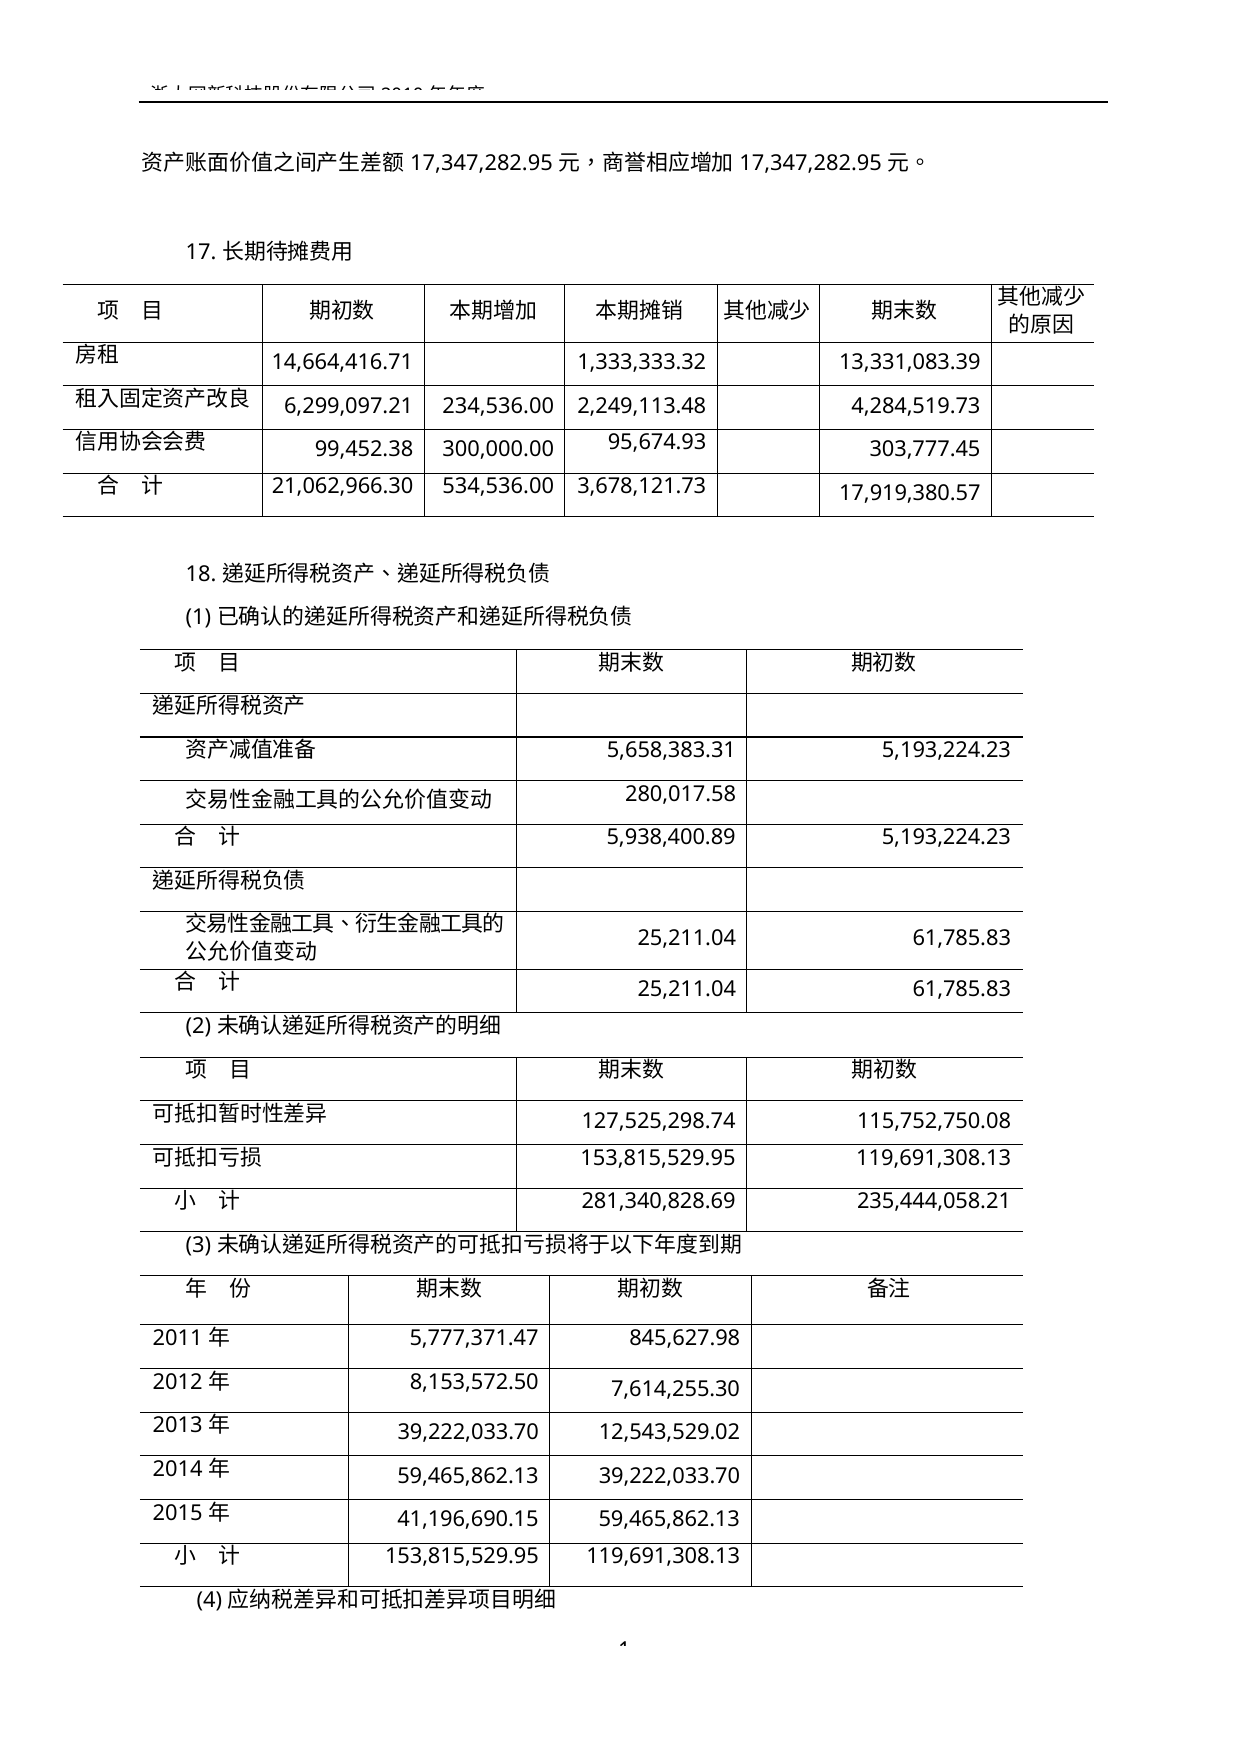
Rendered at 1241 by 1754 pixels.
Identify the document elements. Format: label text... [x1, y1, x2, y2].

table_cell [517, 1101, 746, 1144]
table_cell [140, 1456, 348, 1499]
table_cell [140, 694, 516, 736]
text 18. 递延所得税资产、递延所得税负债 [185, 557, 1079, 587]
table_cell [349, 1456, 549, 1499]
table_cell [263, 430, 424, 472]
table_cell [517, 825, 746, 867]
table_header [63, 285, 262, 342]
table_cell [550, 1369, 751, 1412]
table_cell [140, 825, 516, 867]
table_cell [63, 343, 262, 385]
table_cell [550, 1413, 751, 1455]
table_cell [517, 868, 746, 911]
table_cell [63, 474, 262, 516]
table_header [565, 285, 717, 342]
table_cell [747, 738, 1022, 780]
text (1) 已确认的递延所得税资产和递延所得税负债 [185, 601, 1079, 631]
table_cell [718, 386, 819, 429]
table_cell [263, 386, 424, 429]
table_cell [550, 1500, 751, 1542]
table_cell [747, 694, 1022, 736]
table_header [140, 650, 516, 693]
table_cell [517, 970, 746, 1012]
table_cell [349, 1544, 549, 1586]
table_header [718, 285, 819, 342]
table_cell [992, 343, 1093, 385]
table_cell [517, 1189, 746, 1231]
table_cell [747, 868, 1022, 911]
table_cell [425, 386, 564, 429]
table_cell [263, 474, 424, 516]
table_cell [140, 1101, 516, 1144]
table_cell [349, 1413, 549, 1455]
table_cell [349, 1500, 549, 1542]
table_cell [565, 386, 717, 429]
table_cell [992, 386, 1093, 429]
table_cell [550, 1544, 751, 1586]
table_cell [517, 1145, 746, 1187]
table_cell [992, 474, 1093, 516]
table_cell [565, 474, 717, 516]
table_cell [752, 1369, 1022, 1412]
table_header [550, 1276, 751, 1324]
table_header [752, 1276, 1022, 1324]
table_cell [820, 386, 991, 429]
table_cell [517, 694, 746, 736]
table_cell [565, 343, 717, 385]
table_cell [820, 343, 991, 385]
text 资产账面价值之间产生差额 17,347,282.95 元，商誉相应增加 17,347,282.95 元。 [142, 147, 1079, 177]
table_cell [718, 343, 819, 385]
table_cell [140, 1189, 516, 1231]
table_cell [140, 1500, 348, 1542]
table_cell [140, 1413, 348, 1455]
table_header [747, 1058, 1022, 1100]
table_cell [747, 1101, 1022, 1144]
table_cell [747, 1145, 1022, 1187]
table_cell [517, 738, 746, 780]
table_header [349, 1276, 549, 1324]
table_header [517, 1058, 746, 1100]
text (2) 未确认递延所得税资产的明细 [185, 1013, 1079, 1038]
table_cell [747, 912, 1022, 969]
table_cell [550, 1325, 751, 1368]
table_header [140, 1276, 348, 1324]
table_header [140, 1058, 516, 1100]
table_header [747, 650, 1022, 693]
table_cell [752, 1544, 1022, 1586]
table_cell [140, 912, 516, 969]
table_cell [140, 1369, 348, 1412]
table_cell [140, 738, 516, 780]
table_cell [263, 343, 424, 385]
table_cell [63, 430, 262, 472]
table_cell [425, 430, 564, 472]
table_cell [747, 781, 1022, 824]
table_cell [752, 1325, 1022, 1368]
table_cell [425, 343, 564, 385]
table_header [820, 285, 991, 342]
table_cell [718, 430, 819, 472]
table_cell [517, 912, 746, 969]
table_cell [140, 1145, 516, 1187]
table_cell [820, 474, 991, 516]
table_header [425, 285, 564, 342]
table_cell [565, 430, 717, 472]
text 17. 长期待摊费用 [185, 236, 1079, 266]
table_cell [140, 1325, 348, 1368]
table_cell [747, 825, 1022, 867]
text (3) 未确认递延所得税资产的可抵扣亏损将于以下年度到期 [185, 1232, 1079, 1257]
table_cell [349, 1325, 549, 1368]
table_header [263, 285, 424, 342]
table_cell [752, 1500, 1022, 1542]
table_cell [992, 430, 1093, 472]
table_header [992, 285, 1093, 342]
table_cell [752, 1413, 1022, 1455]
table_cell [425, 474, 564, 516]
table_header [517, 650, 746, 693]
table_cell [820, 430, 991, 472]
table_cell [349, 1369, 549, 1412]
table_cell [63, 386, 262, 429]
text (4) 应纳税差异和可抵扣差异项目明细 [196, 1587, 1079, 1612]
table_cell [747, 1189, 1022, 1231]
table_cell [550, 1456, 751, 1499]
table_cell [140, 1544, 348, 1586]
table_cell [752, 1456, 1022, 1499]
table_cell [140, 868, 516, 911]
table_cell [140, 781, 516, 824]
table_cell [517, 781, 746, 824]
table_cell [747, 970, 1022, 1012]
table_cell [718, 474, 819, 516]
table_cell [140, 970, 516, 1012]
